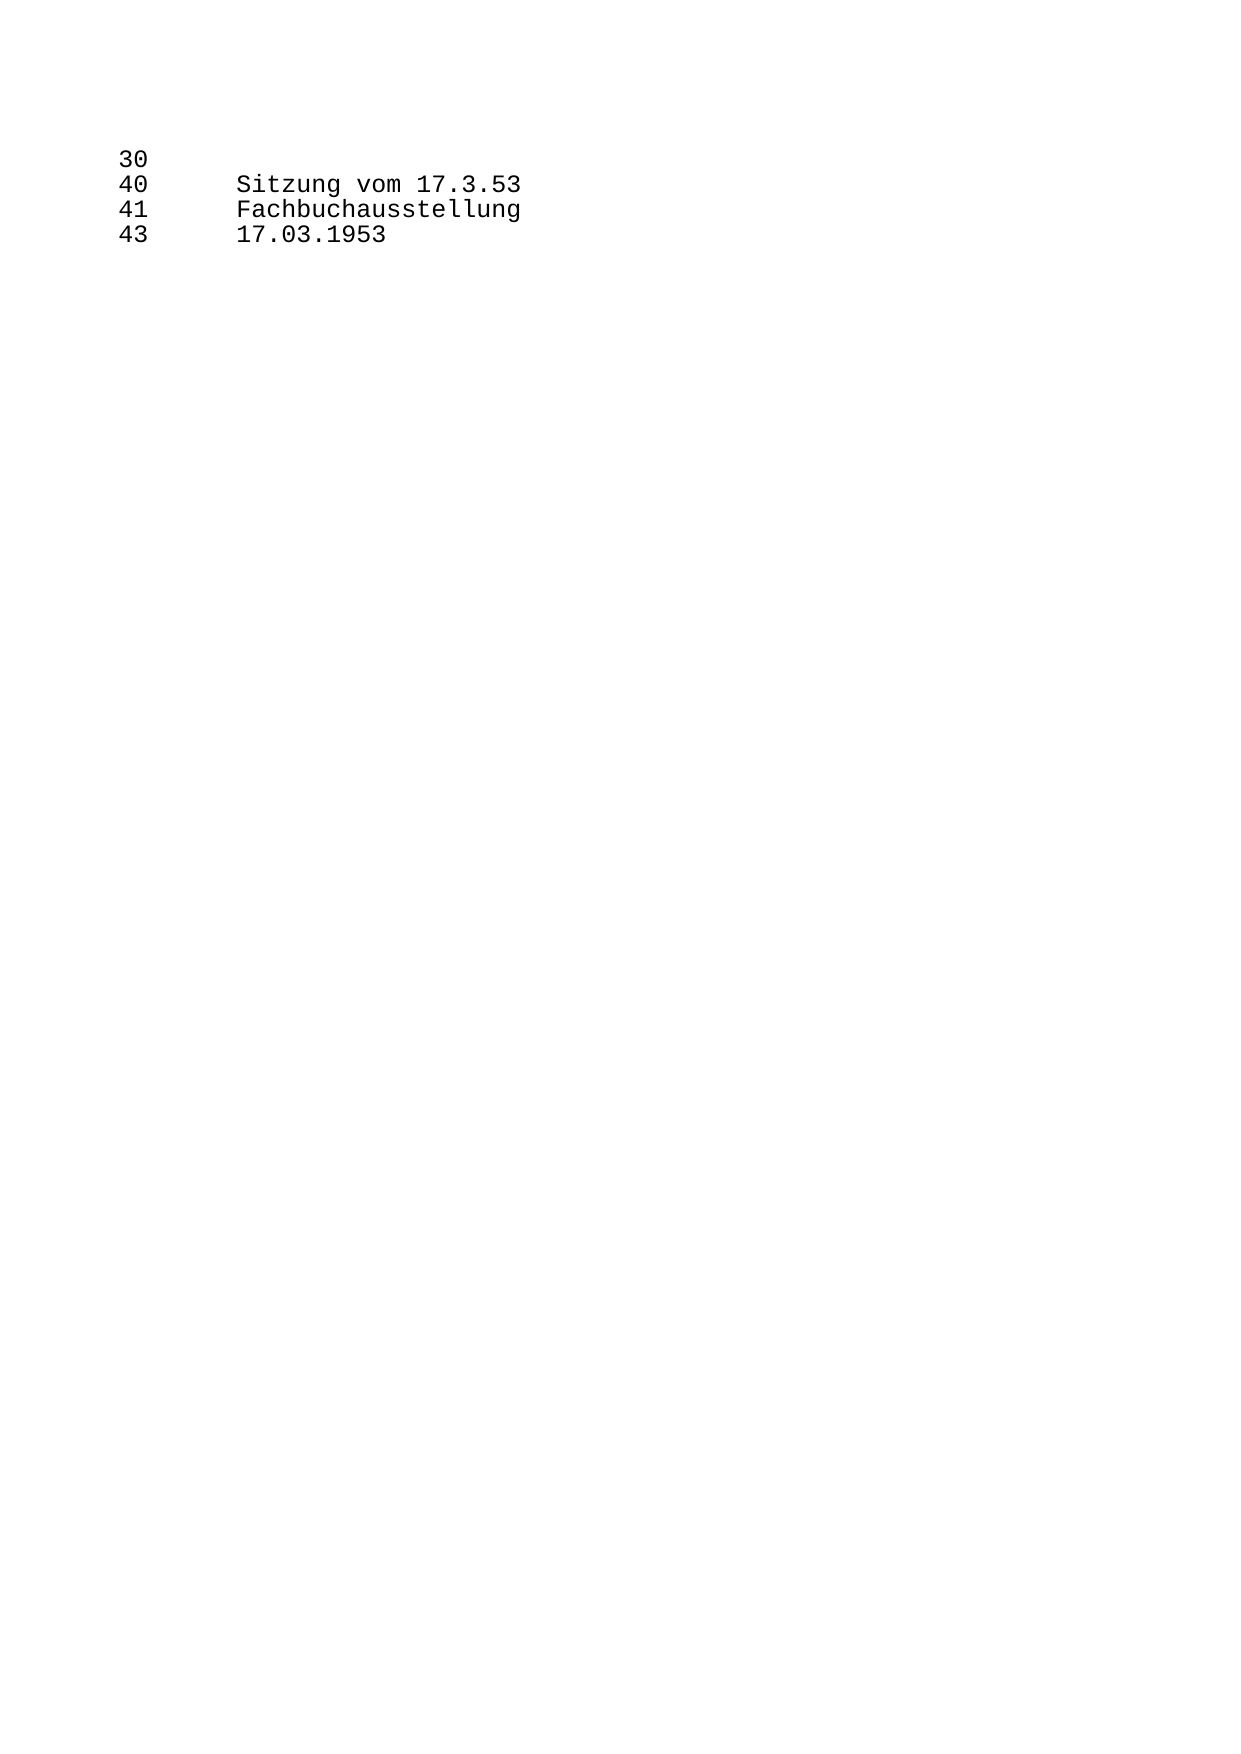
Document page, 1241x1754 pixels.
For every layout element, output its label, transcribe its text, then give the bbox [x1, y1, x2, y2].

text 43 17.03.1953 [118, 223, 1122, 248]
text 41 s[Fachbuchausstellung]s [118, 198, 1122, 223]
text 30 <-> [118, 148, 1122, 173]
text 40 Sitzung vom 17.3.53 [118, 173, 1122, 198]
